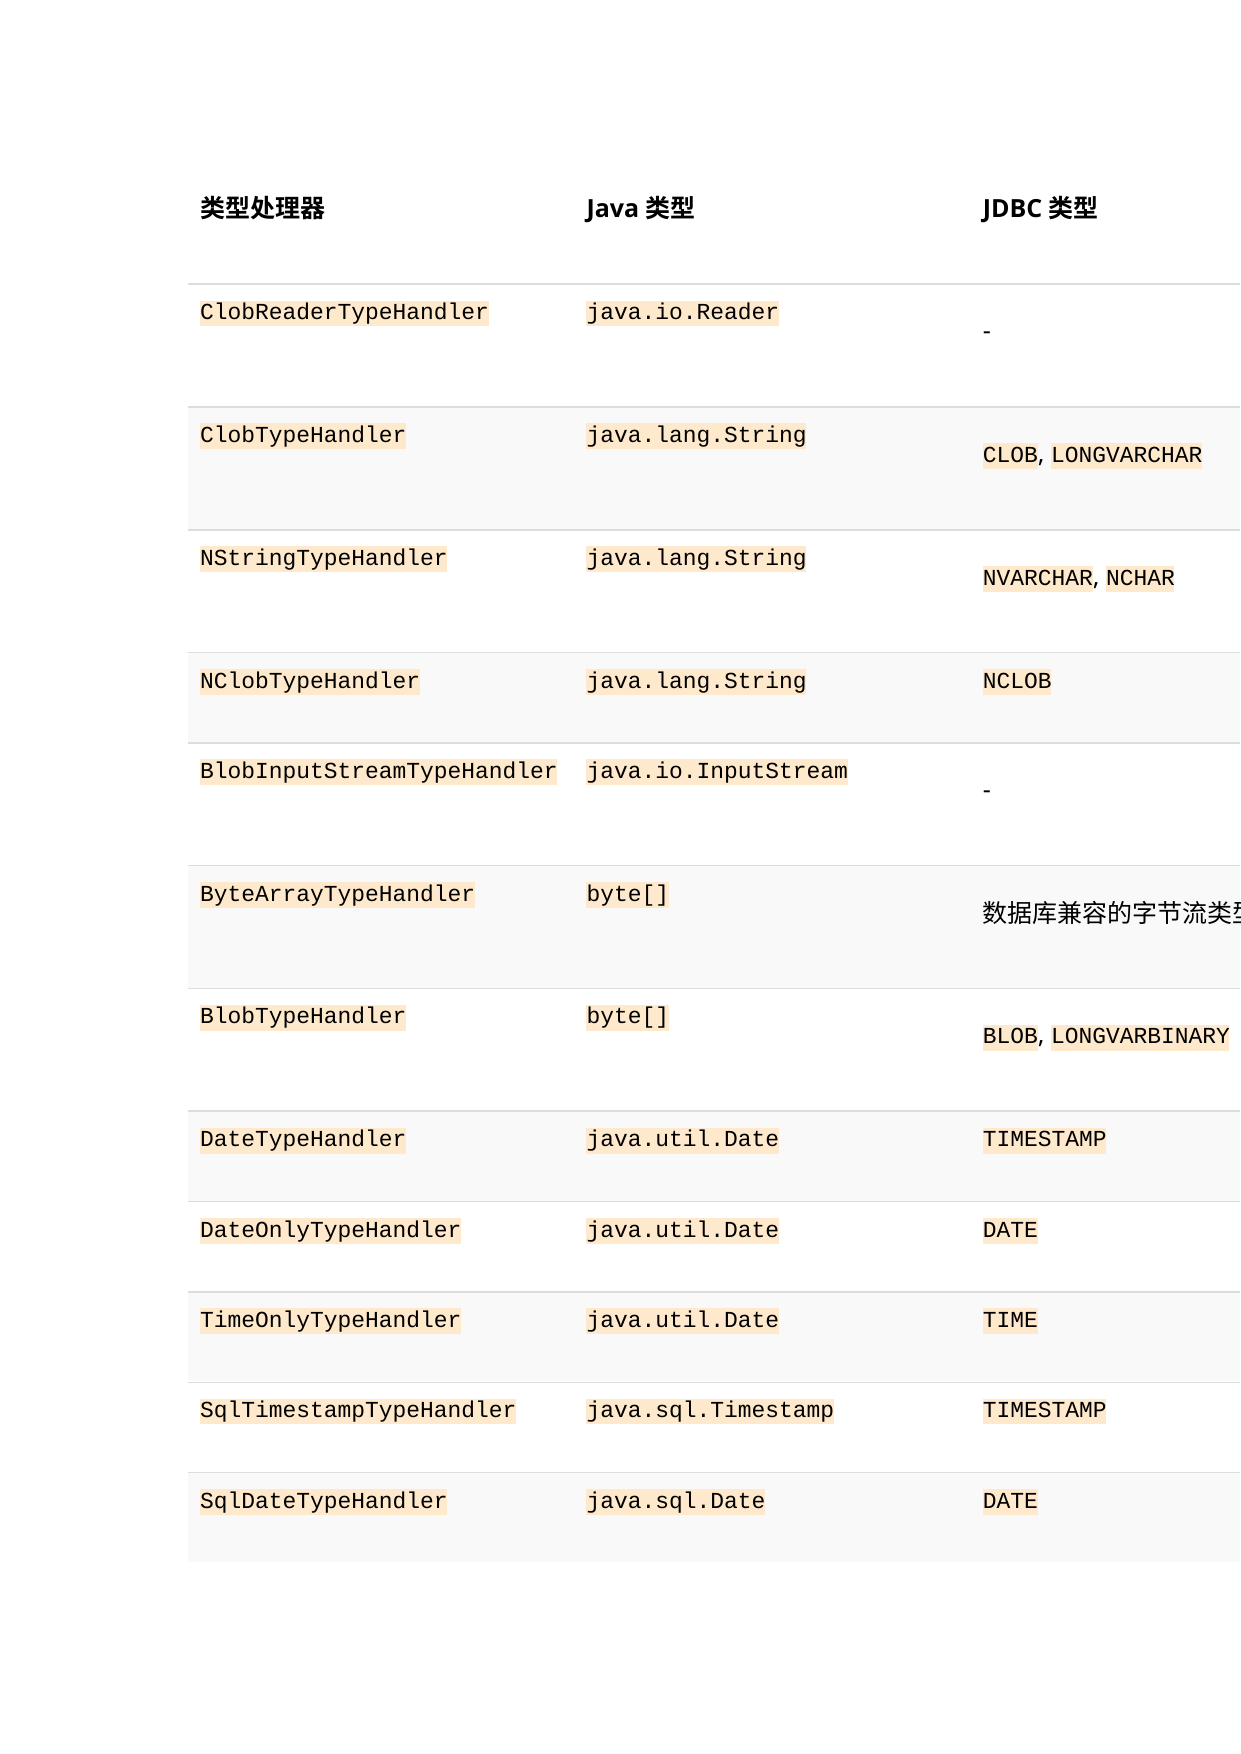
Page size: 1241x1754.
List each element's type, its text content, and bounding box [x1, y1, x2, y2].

table_header Java 类型 [574, 162, 970, 283]
table_cell java.io.InputStream [574, 744, 970, 865]
table_cell NVARCHAR, NCHAR [970, 531, 1240, 652]
table_cell SqlTimestampTypeHandler [188, 1383, 574, 1472]
table_cell java.sql.Date [574, 1473, 970, 1562]
table_cell DateOnlyTypeHandler [188, 1202, 574, 1291]
table_header JDBC 类型 [970, 162, 1240, 283]
table_cell DATE [970, 1473, 1240, 1562]
table_cell BlobTypeHandler [188, 989, 574, 1110]
table_cell NStringTypeHandler [188, 531, 574, 652]
table_cell NClobTypeHandler [188, 653, 574, 742]
table_cell java.sql.Timestamp [574, 1383, 970, 1472]
table_cell TimeOnlyTypeHandler [188, 1293, 574, 1381]
table_cell 数据库兼容的字节流类型 [970, 866, 1240, 988]
table_cell TIMESTAMP [970, 1112, 1240, 1201]
table_cell SqlDateTypeHandler [188, 1473, 574, 1562]
table_cell ClobTypeHandler [188, 408, 574, 529]
table_cell CLOB, LONGVARCHAR [970, 408, 1240, 529]
table_cell BLOB, LONGVARBINARY [970, 989, 1240, 1110]
table_cell TIME [970, 1293, 1240, 1381]
table_cell NCLOB [970, 653, 1240, 742]
table_cell - [970, 285, 1240, 406]
table_cell java.util.Date [574, 1112, 970, 1201]
table_cell ByteArrayTypeHandler [188, 866, 574, 988]
table_header 类型处理器 [188, 162, 574, 283]
table_cell java.lang.String [574, 531, 970, 652]
table_cell byte[] [574, 989, 970, 1110]
table_cell java.lang.String [574, 653, 970, 742]
table_cell java.io.Reader [574, 285, 970, 406]
table_cell TIMESTAMP [970, 1383, 1240, 1472]
table_cell - [970, 744, 1240, 865]
table_cell java.util.Date [574, 1202, 970, 1291]
table_cell BlobInputStreamTypeHandler [188, 744, 574, 865]
table_cell java.util.Date [574, 1293, 970, 1381]
table_cell DateTypeHandler [188, 1112, 574, 1201]
table_cell ClobReaderTypeHandler [188, 285, 574, 406]
table_cell java.lang.String [574, 408, 970, 529]
table_cell byte[] [574, 866, 970, 988]
table_cell DATE [970, 1202, 1240, 1291]
